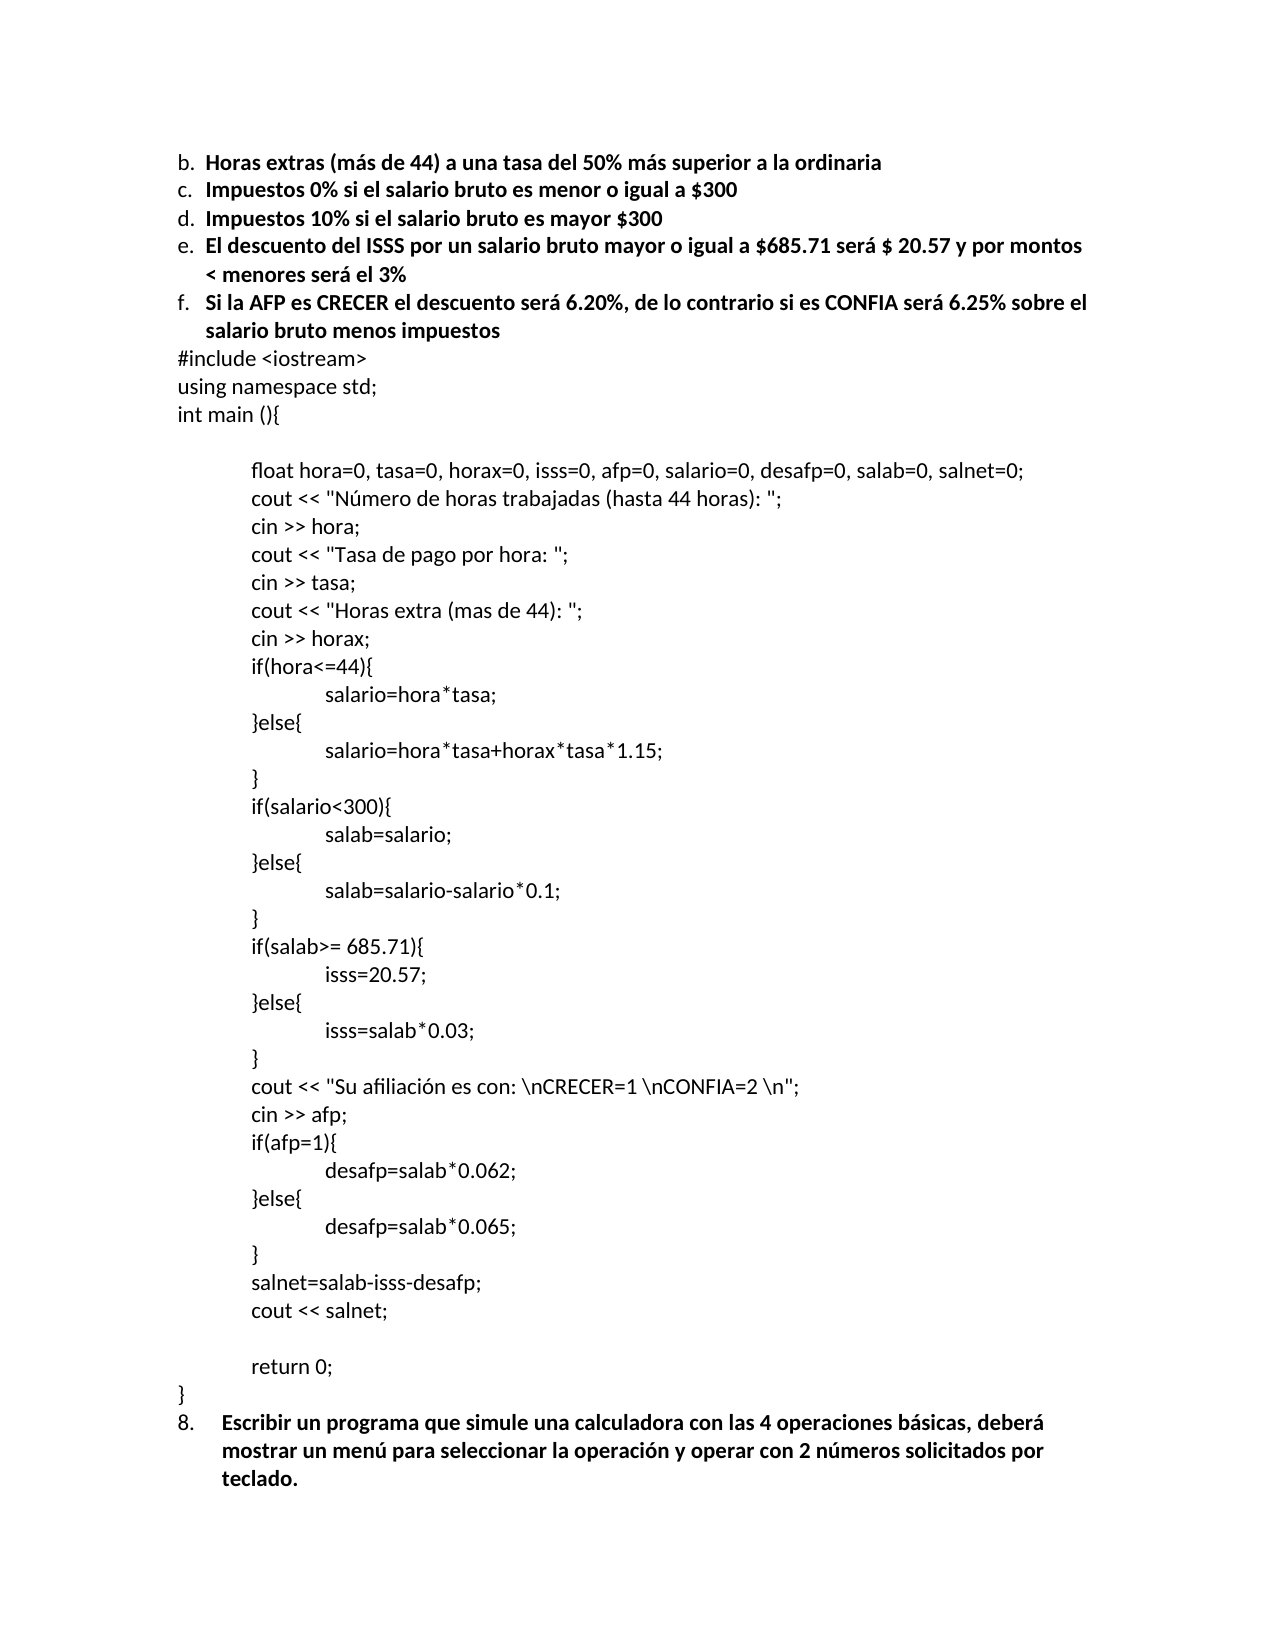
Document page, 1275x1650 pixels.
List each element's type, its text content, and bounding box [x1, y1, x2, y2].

list El descuento del ISSS por un salario bruto mayor o igual a $685.71 será $ 20.57 y por montos < menores será el 3% [177, 232, 1098, 288]
text isss=20.57; [177, 960, 1098, 988]
text desafp=salab*0.062; [177, 1156, 1098, 1184]
text salnet=salab-isss-desafp; [177, 1268, 1098, 1296]
list Horas extras (más de 44) a una tasa del 50% más superior a la ordinaria [177, 148, 1098, 176]
text } [177, 904, 1098, 932]
text desafp=salab*0.065; [177, 1212, 1098, 1240]
text isss=salab*0.03; [177, 1016, 1098, 1044]
text cin >> hora; [177, 512, 1098, 540]
text cout << "Número de horas trabajadas (hasta 44 horas): "; [177, 484, 1098, 512]
text salab=salario-salario*0.1; [177, 876, 1098, 904]
text }else{ [177, 1184, 1098, 1212]
text using namespace std; [177, 372, 1098, 400]
text cin >> horax; [177, 624, 1098, 652]
text cout << "Su afiliación es con: \nCRECER=1 \nCONFIA=2 \n"; [177, 1072, 1098, 1100]
text salario=hora*tasa; [177, 680, 1098, 708]
text } [177, 1044, 1098, 1072]
text if(salario<300){ [177, 792, 1098, 820]
text cout << "Horas extra (mas de 44): "; [177, 596, 1098, 624]
text cin >> tasa; [177, 568, 1098, 596]
text salario=hora*tasa+horax*tasa*1.15; [177, 736, 1098, 764]
text cin >> afp; [177, 1100, 1098, 1128]
text cout << salnet; [177, 1296, 1098, 1324]
text } [177, 1381, 1098, 1408]
text } [177, 1240, 1098, 1268]
text if(salab>= 685.71){ [177, 932, 1098, 960]
text }else{ [177, 988, 1098, 1016]
list Si la AFP es CRECER el descuento será 6.20%, de lo contrario si es CONFIA será 6.25% sobre el salario bruto menos impuestos [177, 288, 1098, 344]
text float hora=0, tasa=0, horax=0, isss=0, afp=0, salario=0, desafp=0, salab=0, salnet=0; [177, 456, 1098, 484]
text }else{ [177, 848, 1098, 876]
text } [177, 764, 1098, 792]
text }else{ [177, 708, 1098, 736]
text #include <iostream> [177, 344, 1098, 372]
text return 0; [177, 1352, 1098, 1381]
text if(hora<=44){ [177, 652, 1098, 680]
text int main (){ [177, 400, 1098, 428]
text if(afp=1){ [177, 1128, 1098, 1156]
list Impuestos 10% si el salario bruto es mayor $300 [177, 204, 1098, 232]
list Impuestos 0% si el salario bruto es menor o igual a $300 [177, 176, 1098, 204]
text salab=salario; [177, 820, 1098, 848]
list Escribir un programa que simule una calculadora con las 4 operaciones básicas, deberá mostrar un menú para seleccionar la operación y operar con 2 números solicitados por teclado. [177, 1408, 1098, 1493]
text cout << "Tasa de pago por hora: "; [177, 540, 1098, 568]
